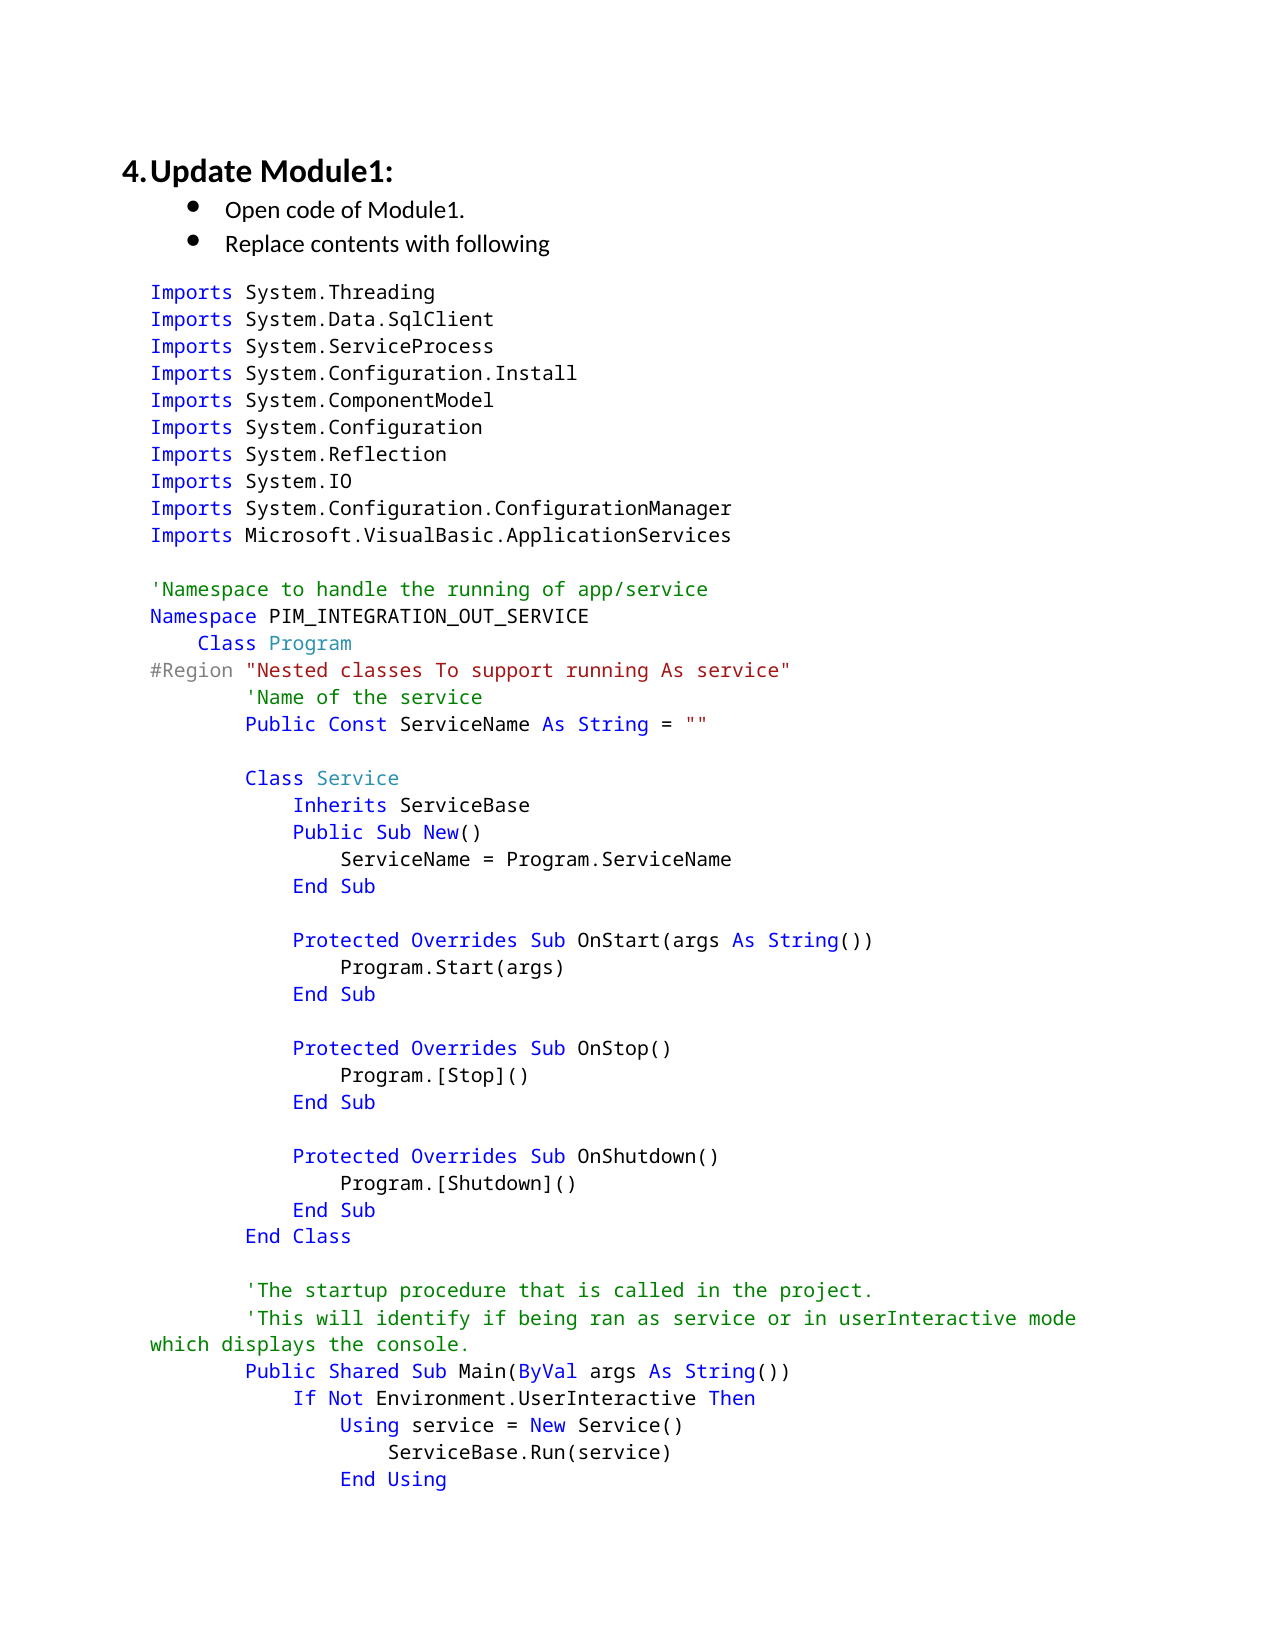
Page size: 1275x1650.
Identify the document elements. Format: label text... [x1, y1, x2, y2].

list Update Module1: [122, 150, 1125, 191]
text ServiceBase.Run(service) [150, 1439, 1125, 1466]
text Program.Start(args) [150, 953, 1125, 980]
text Imports System.Configuration [150, 413, 1125, 440]
text Imports System.Reflection [150, 440, 1125, 467]
text 'Namespace to handle the running of app/service [150, 575, 1125, 602]
text Imports System.ComponentModel [150, 386, 1125, 413]
text End Sub [150, 872, 1125, 899]
text Class Program [150, 629, 1125, 656]
text 'The startup procedure that is called in the project. [150, 1277, 1125, 1304]
text Imports System.IO [150, 467, 1125, 494]
text 'This will identify if being ran as service or in userInteractive mode which displays the console. [150, 1304, 1125, 1358]
list Replace contents with following [187, 228, 1125, 259]
text Program.[Stop]() [150, 1061, 1125, 1088]
text End Sub [150, 1088, 1125, 1115]
text #Region "Nested classes To support running As service" [150, 656, 1125, 683]
text Inherits ServiceBase [150, 791, 1125, 818]
text End Class [150, 1223, 1125, 1250]
text Namespace PIM_INTEGRATION_OUT_SERVICE [150, 602, 1125, 629]
text Imports System.Data.SqlClient [150, 306, 1125, 332]
text End Using [150, 1466, 1125, 1493]
text Imports Microsoft.VisualBasic.ApplicationServices [150, 521, 1125, 548]
text Imports System.Threading [150, 278, 1125, 306]
text Protected Overrides Sub OnStop() [150, 1034, 1125, 1061]
text Class Service [150, 764, 1125, 791]
text 'Name of the service [150, 683, 1125, 710]
text Public Shared Sub Main(ByVal args As String()) [150, 1358, 1125, 1385]
text Imports System.ServiceProcess [150, 332, 1125, 359]
text Public Const ServiceName As String = "" [150, 710, 1125, 737]
text End Sub [150, 980, 1125, 1007]
text Protected Overrides Sub OnShutdown() [150, 1142, 1125, 1169]
text If Not Environment.UserInteractive Then [150, 1385, 1125, 1412]
text Program.[Shutdown]() [150, 1169, 1125, 1196]
text ServiceName = Program.ServiceName [150, 845, 1125, 872]
list Open code of Module1. [187, 194, 1125, 225]
text Imports System.Configuration.Install [150, 359, 1125, 386]
text Public Sub New() [150, 818, 1125, 845]
text Protected Overrides Sub OnStart(args As String()) [150, 926, 1125, 953]
text End Sub [150, 1196, 1125, 1223]
text Using service = New Service() [150, 1412, 1125, 1439]
text Imports System.Configuration.ConfigurationManager [150, 494, 1125, 521]
